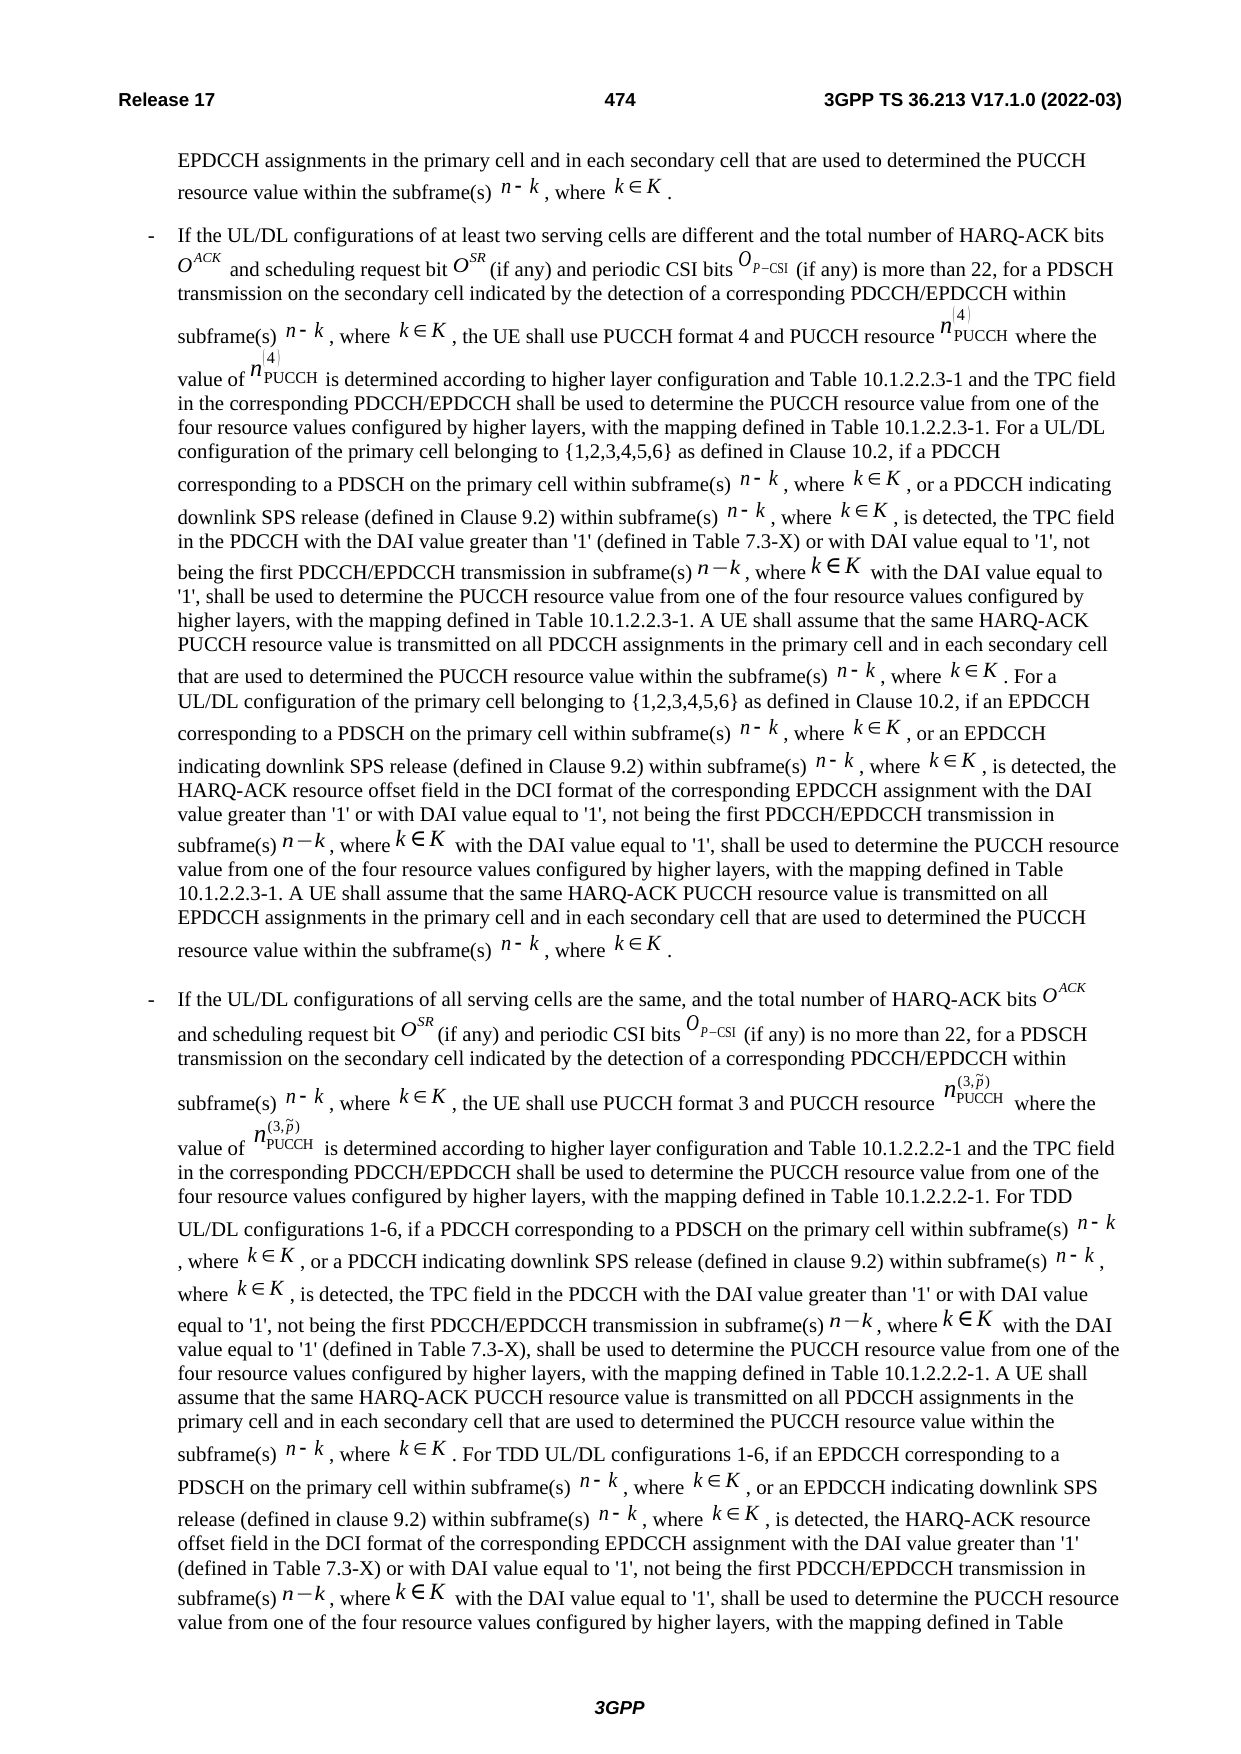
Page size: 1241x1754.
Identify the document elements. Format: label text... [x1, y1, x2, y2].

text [148, 981, 1122, 1634]
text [148, 147, 1122, 204]
text - If the UL/DL configurations of at least two serving cells are different and the total number of HARQ-ACK bits and scheduling request bit (if any) and periodic CSI bits (if any) is more than 22, for a PDSCH transmission on the secondary cell indicated by the detection of a corresponding PDCCH/EPDCCH within subframe(s) , where , the UE shall use PUCCH format 4 and PUCCH resource where the value of is determined according to higher layer configuration and Table 10.1.2.2.3-1 and the TPC field in the corresponding PDCCH/EPDCCH shall be used to determine the PUCCH resource value from one of the four resource values configured by higher layers, with the mapping defined in Table 10.1.2.2.3-1. For a UL/DL configuration of the primary cell belonging to {1,2,3,4,5,6} as defined in Clause 10.2, if a PDCCH corresponding to a PDSCH on the primary cell within subframe(s) , where , or a PDCCH indicating downlink SPS release (defined in Clause 9.2) within subframe(s) , where , is detected, the TPC field in the PDCCH with the DAI value greater than '1' (defined in Table 7.3-X) or with DAI value equal to '1', not being the first PDCCH/EPDCCH transmission in subframe(s) , where with the DAI value equal to '1', shall be used to determine the PUCCH resource value from one of the four resource values configured by higher layers, with the mapping defined in Table 10.1.2.2.3-1. A UE shall assume that the same HARQ-ACK PUCCH resource value is transmitted on all PDCCH assignments in the primary cell and in each secondary cell that are used to determined the PUCCH resource value within the subframe(s) , where . For a UL/DL configuration of the primary cell belonging to {1,2,3,4,5,6} as defined in Clause 10.2, if an EPDCCH corresponding to a PDSCH on the primary cell within subframe(s) , where , or an EPDCCH indicating downlink SPS release (defined in Clause 9.2) within subframe(s) , where , is detected, the HARQ-ACK resource offset field in the DCI format of the corresponding EPDCCH assignment with the DAI value greater than '1' or with DAI value equal to '1', not being the first PDCCH/EPDCCH transmission in subframe(s) , where with the DAI value equal to '1', shall be used to determine the PUCCH resource value from one of the four resource values configured by higher layers, with the mapping defined in Table 10.1.2.2.3-1. A UE shall assume that the same HARQ-ACK PUCCH resource value is transmitted on all EPDCCH assignments in the primary cell and in each secondary cell that are used to determined the PUCCH resource value within the subframe(s) , where . [148, 223, 1122, 962]
